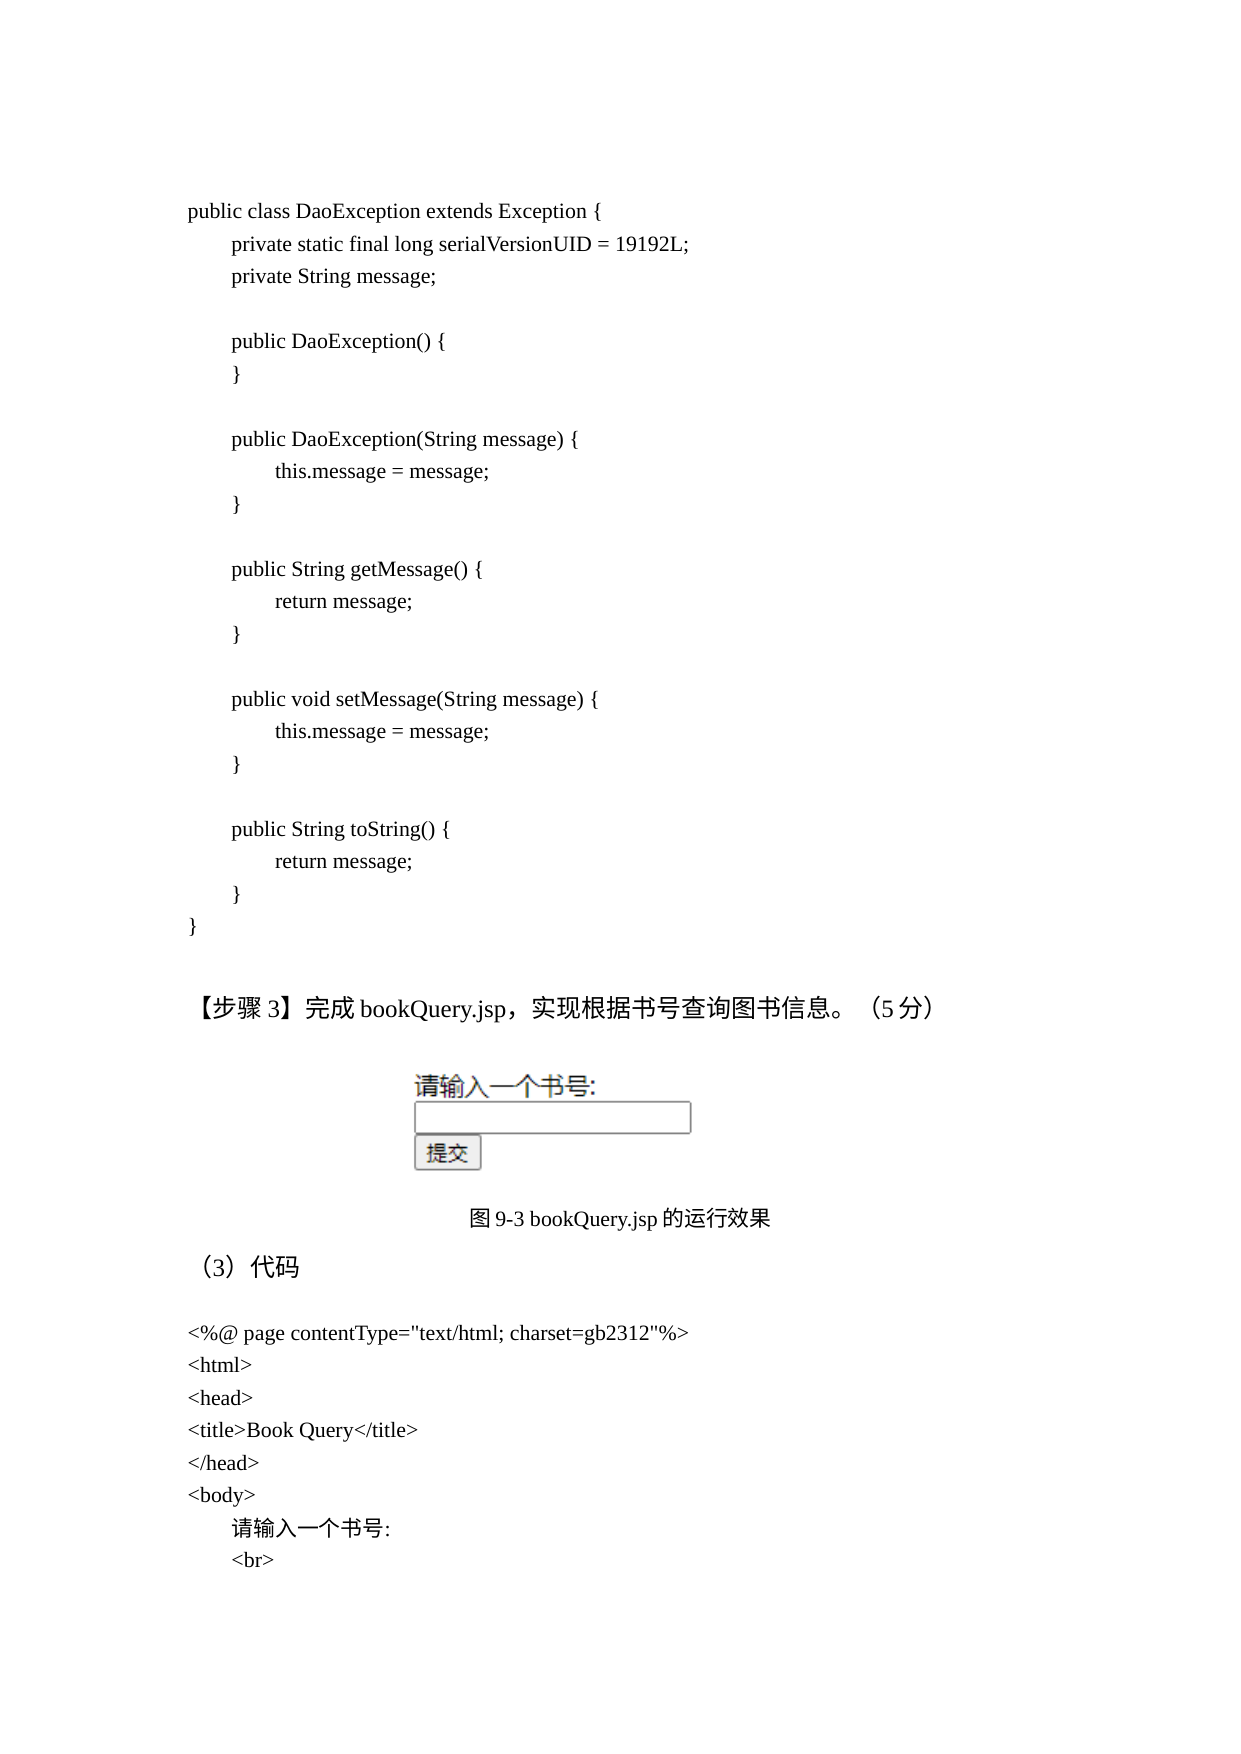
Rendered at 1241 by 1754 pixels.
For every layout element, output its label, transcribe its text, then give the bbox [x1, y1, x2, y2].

text public String getMessage() { [187, 552, 1053, 584]
text <html> [187, 1348, 1053, 1381]
text （3）代码 [187, 1233, 1053, 1298]
text } [187, 877, 1053, 909]
text } [187, 909, 1053, 942]
text public class DaoException extends Exception { [187, 194, 1053, 227]
text 请输入一个书号: [187, 1511, 1053, 1543]
text } [187, 357, 1053, 389]
text <title>Book Query</title> [187, 1413, 1053, 1446]
text public DaoException(String message) { [187, 422, 1053, 454]
text return message; [187, 584, 1053, 617]
text <br> [187, 1543, 1053, 1576]
text 图9-3 bookQuery.jsp的运行效果 [187, 1200, 1053, 1233]
text } [187, 747, 1053, 779]
text } [187, 617, 1053, 649]
text private static final long serialVersionUID = 19192L; [187, 227, 1053, 259]
text public String toString() { [187, 812, 1053, 844]
text this.message = message; [187, 714, 1053, 747]
text this.message = message; [187, 454, 1053, 487]
text <body> [187, 1478, 1053, 1511]
text <head> [187, 1381, 1053, 1413]
text private String message; [187, 259, 1053, 292]
text return message; [187, 844, 1053, 877]
text <%@ page contentType="text/html; charset=gb2312"%> [187, 1316, 1053, 1348]
text public void setMessage(String message) { [187, 682, 1053, 714]
picture [402, 1057, 839, 1177]
text 【步骤3】完成bookQuery.jsp，实现根据书号查询图书信息。（5分） [187, 974, 1053, 1039]
text </head> [187, 1446, 1053, 1478]
text public DaoException() { [187, 324, 1053, 357]
text } [187, 487, 1053, 519]
